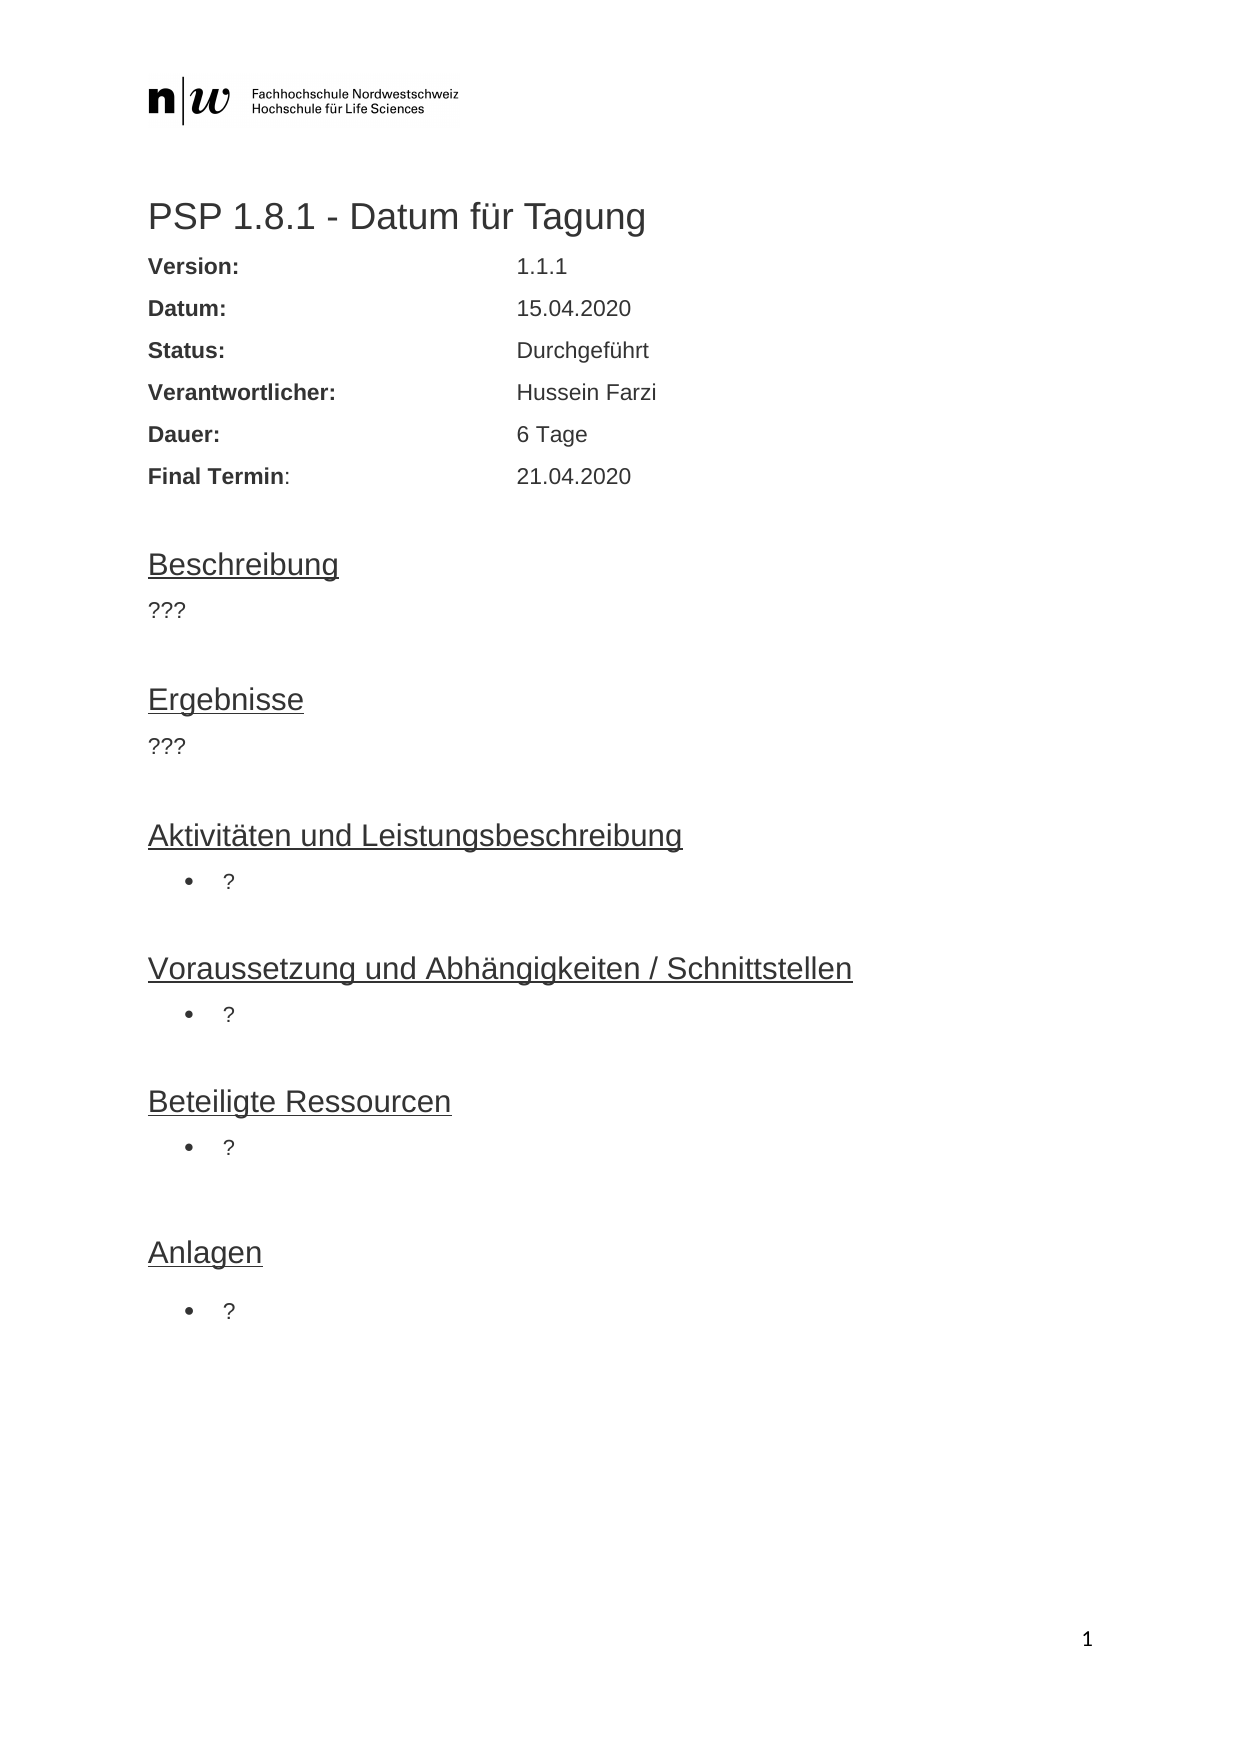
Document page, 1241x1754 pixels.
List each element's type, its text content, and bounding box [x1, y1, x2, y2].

text ??? [148, 597, 1093, 624]
text Final Termin: 21.04.2020 [148, 463, 1093, 489]
text Beteiligte Ressourcen [148, 1083, 1093, 1119]
picture [147, 73, 460, 128]
text Verantwortlicher: Hussein Farzi [148, 379, 1093, 406]
text Ergebnisse [148, 681, 1093, 717]
text Datum: 15.04.2020 [148, 295, 1093, 322]
text Dauer: 6 Tage [148, 421, 1093, 447]
text PSP 1.8.1 - Datum für Tagung [148, 194, 1093, 238]
text Voraussetzung und Abhängigkeiten / Schnittstellen [148, 950, 1093, 986]
list ? [185, 1002, 1093, 1027]
text Beschreibung [148, 546, 1093, 582]
text Status: Durchgeführt [148, 337, 1093, 363]
text ??? [148, 733, 1093, 759]
list ? [185, 1135, 1093, 1160]
list ? [185, 868, 1093, 894]
text Anlagen [148, 1234, 1093, 1298]
text Version: 1.1.1 [148, 253, 1093, 279]
text Aktivitäten und Leistungsbeschreibung [148, 817, 1093, 853]
list ? [185, 1298, 1093, 1324]
